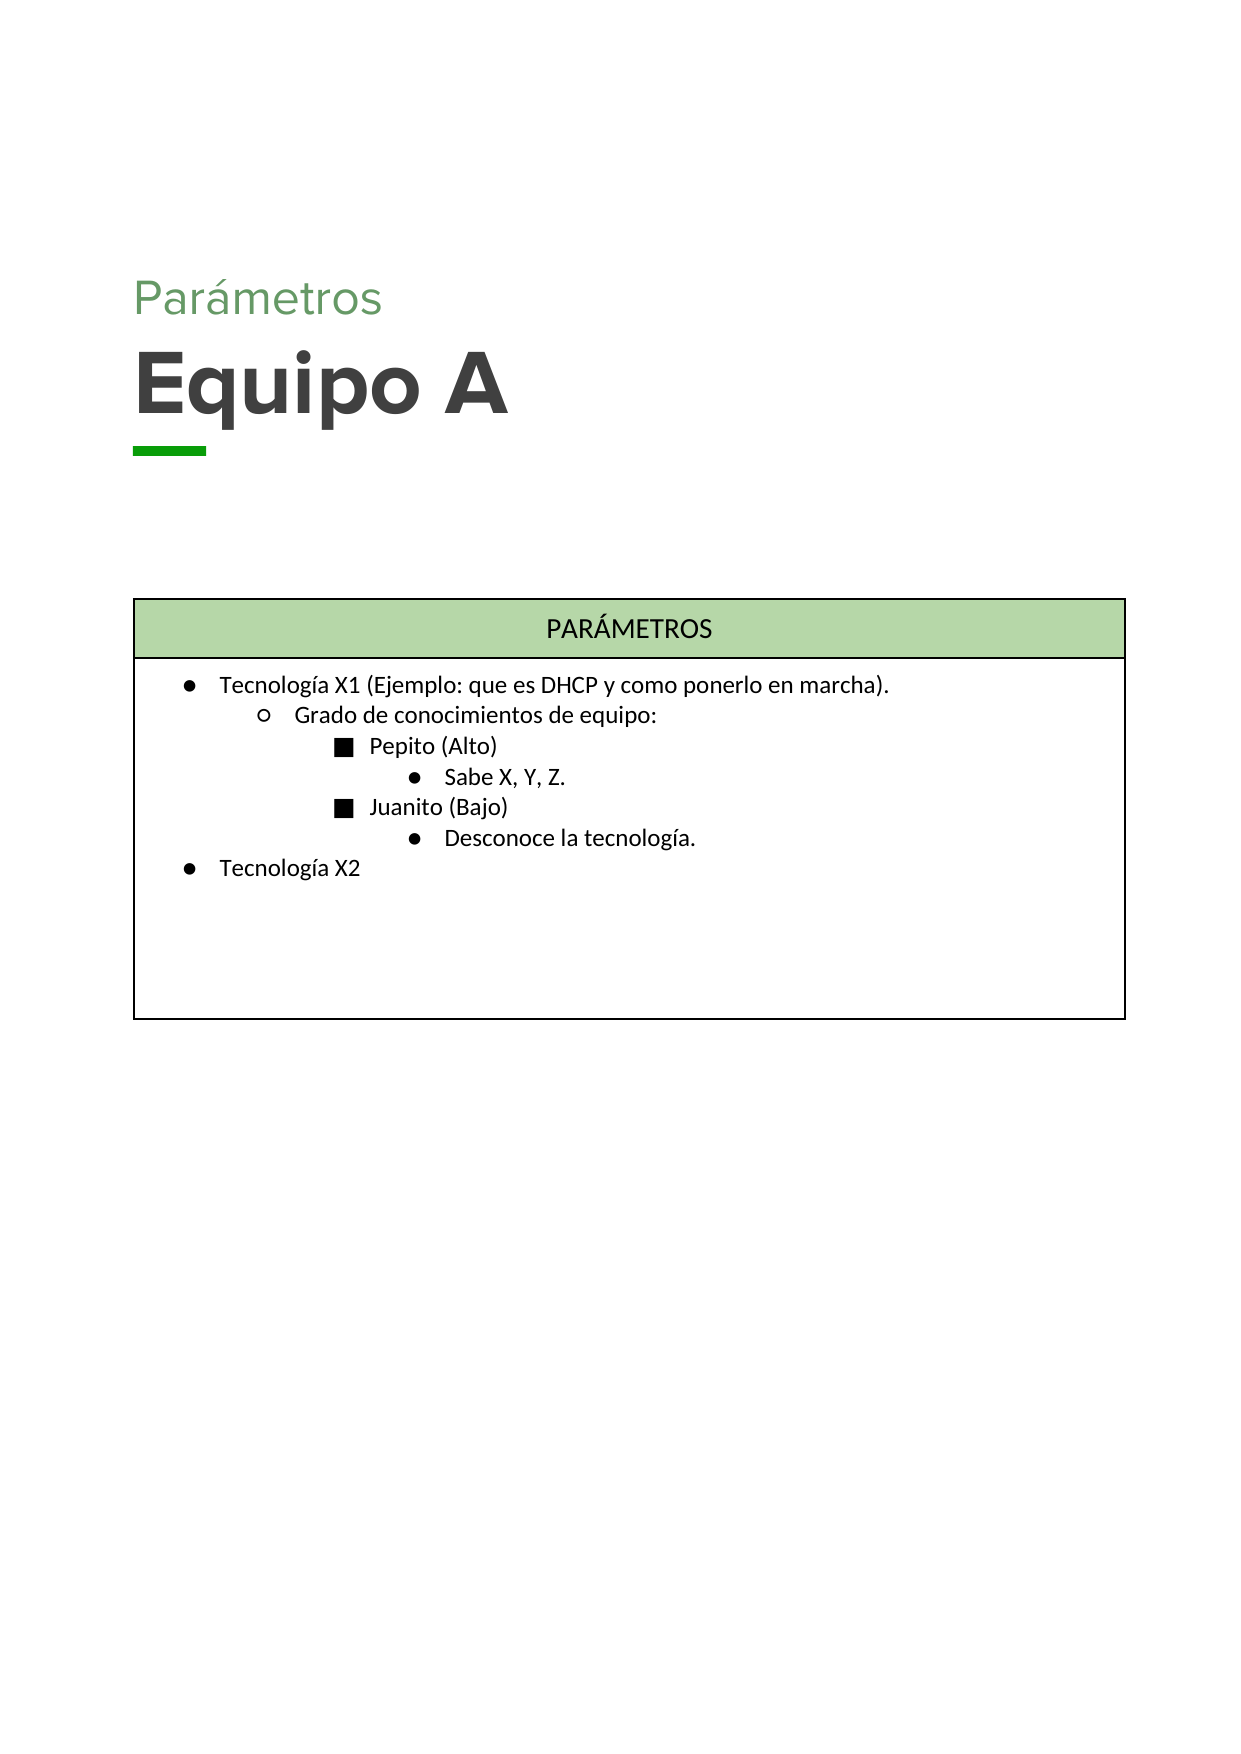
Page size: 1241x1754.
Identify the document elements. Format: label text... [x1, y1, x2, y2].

table_header PARÁMETROS [135, 600, 1124, 657]
title Parámetros Equipo A [133, 268, 1122, 441]
table_cell Tecnología X1 (Ejemplo: que es DHCP y como ponerlo en marcha). Grado de conocimientos de equipo: Pepito (Alto) Sabe X, Y, Z. Juanito (Bajo) Desconoce la tecnología. Tecnología X2 [135, 659, 1124, 1018]
picture [132, 446, 207, 456]
